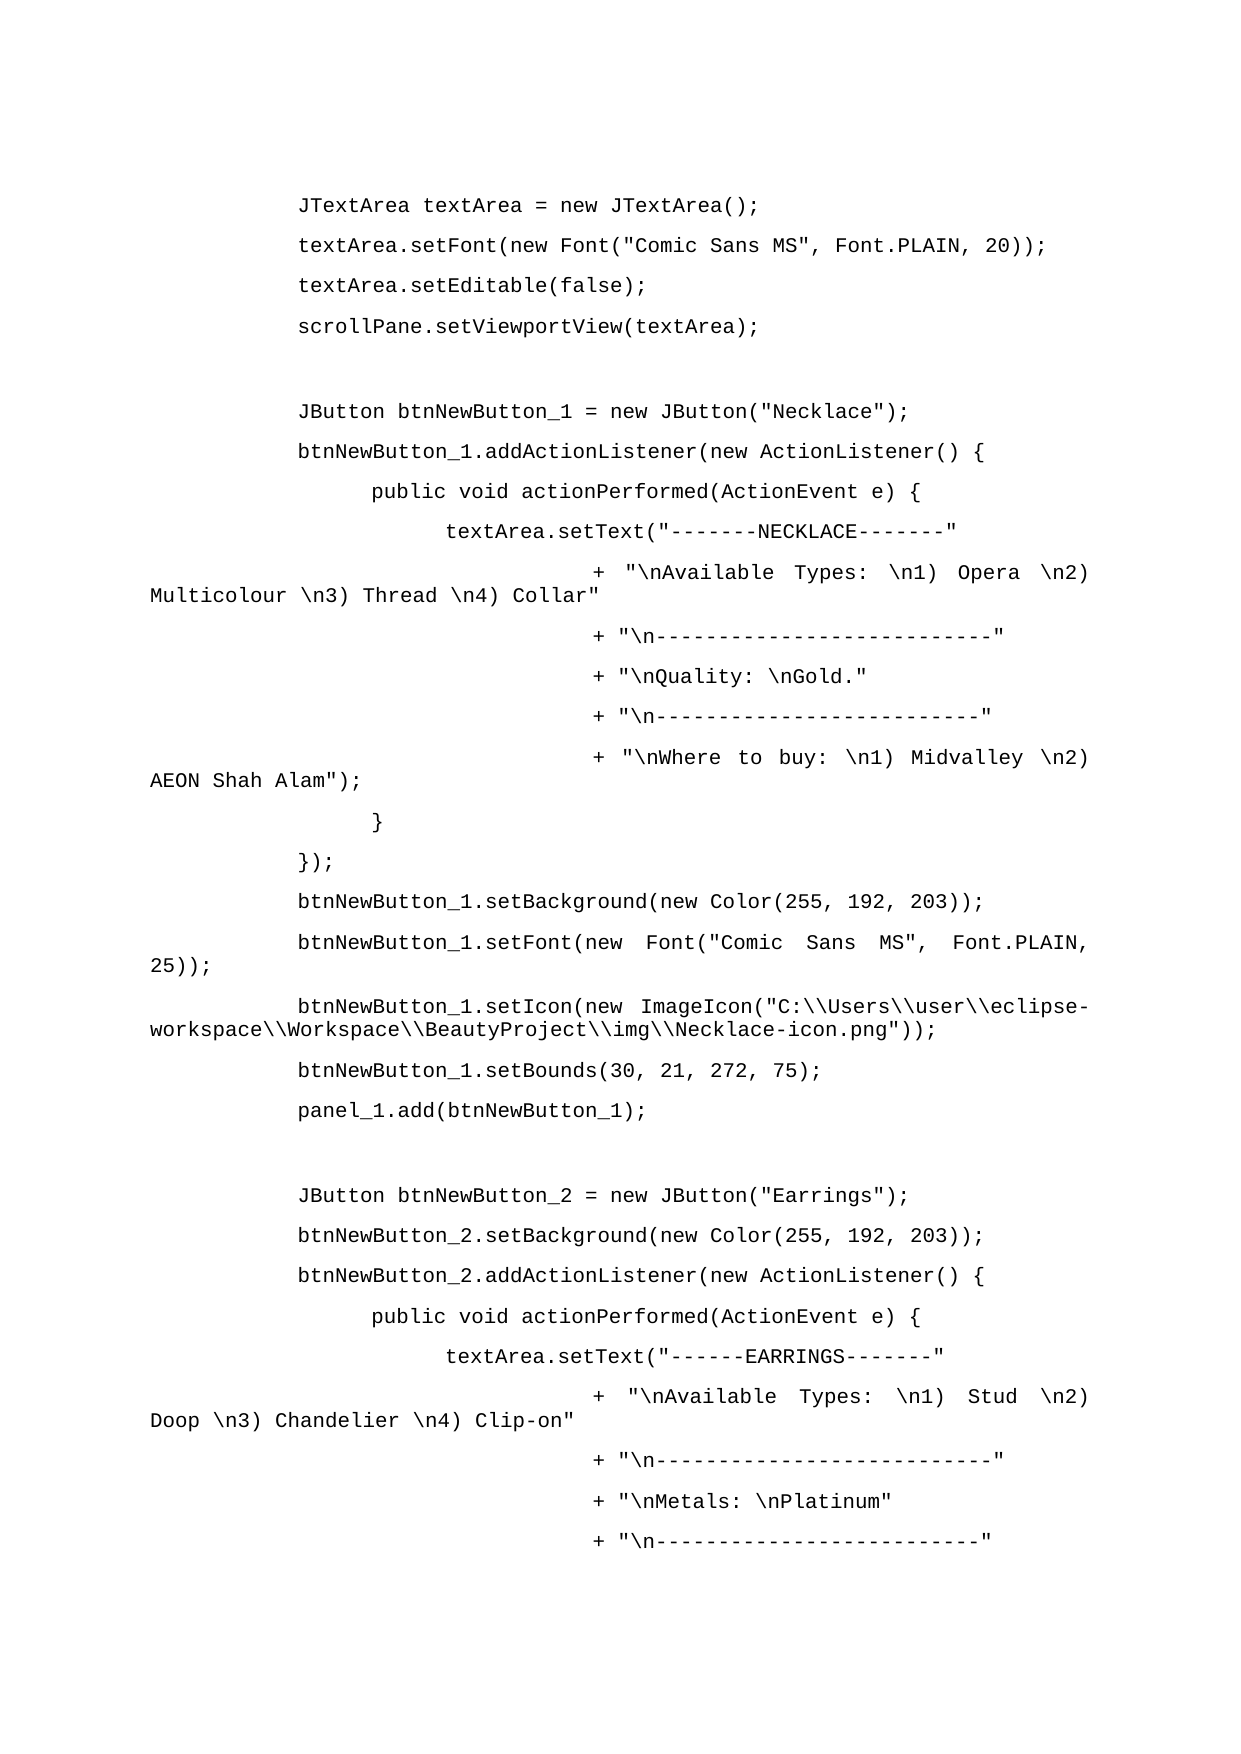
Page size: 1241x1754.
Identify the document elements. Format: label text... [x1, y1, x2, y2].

text + "\nAvailable Types: \n1) Opera \n2) Multicolour \n3) Thread \n4) Collar" [150, 562, 1090, 609]
text + "\n--------------------------" [150, 706, 1090, 730]
text btnNewButton_2.setBackground(new Color(255, 192, 203)); [150, 1225, 1090, 1249]
text JTextArea textArea = new JTextArea(); [150, 195, 1090, 218]
text btnNewButton_1.setFont(new Font("Comic Sans MS", Font.PLAIN, 25)); [150, 932, 1090, 979]
text btnNewButton_2.addActionListener(new ActionListener() { [150, 1266, 1090, 1289]
text btnNewButton_1.setBackground(new Color(255, 192, 203)); [150, 891, 1090, 915]
text JButton btnNewButton_1 = new JButton("Necklace"); [150, 401, 1090, 424]
text panel_1.add(btnNewButton_1); [150, 1100, 1090, 1123]
text JButton btnNewButton_2 = new JButton("Earrings"); [150, 1185, 1090, 1208]
text } [150, 811, 1090, 834]
text btnNewButton_1.setBounds(30, 21, 272, 75); [150, 1059, 1090, 1083]
text + "\n--------------------------" [150, 1531, 1090, 1555]
text textArea.setText("------EARRINGS-------" [150, 1346, 1090, 1370]
text + "\n---------------------------" [150, 1450, 1090, 1474]
text textArea.setText("-------NECKLACE-------" [150, 522, 1090, 545]
text btnNewButton_1.addActionListener(new ActionListener() { [150, 441, 1090, 464]
text textArea.setEditable(false); [150, 275, 1090, 299]
text btnNewButton_1.setIcon(new ImageIcon("C:\\Users\\user\\eclipse-workspace\\Workspace\\BeautyProject\\img\\Necklace-icon.png")); [150, 996, 1090, 1043]
text + "\nAvailable Types: \n1) Stud \n2) Doop \n3) Chandelier \n4) Clip-on" [150, 1386, 1090, 1434]
text scrollPane.setViewportView(textArea); [150, 316, 1090, 339]
text public void actionPerformed(ActionEvent e) { [150, 481, 1090, 505]
text }); [150, 851, 1090, 875]
text textArea.setFont(new Font("Comic Sans MS", Font.PLAIN, 20)); [150, 235, 1090, 259]
text + "\nWhere to buy: \n1) Midvalley \n2) AEON Shah Alam"); [150, 747, 1090, 794]
text + "\nMetals: \nPlatinum" [150, 1491, 1090, 1514]
text + "\n---------------------------" [150, 626, 1090, 649]
text + "\nQuality: \nGold." [150, 666, 1090, 690]
text public void actionPerformed(ActionEvent e) { [150, 1306, 1090, 1329]
